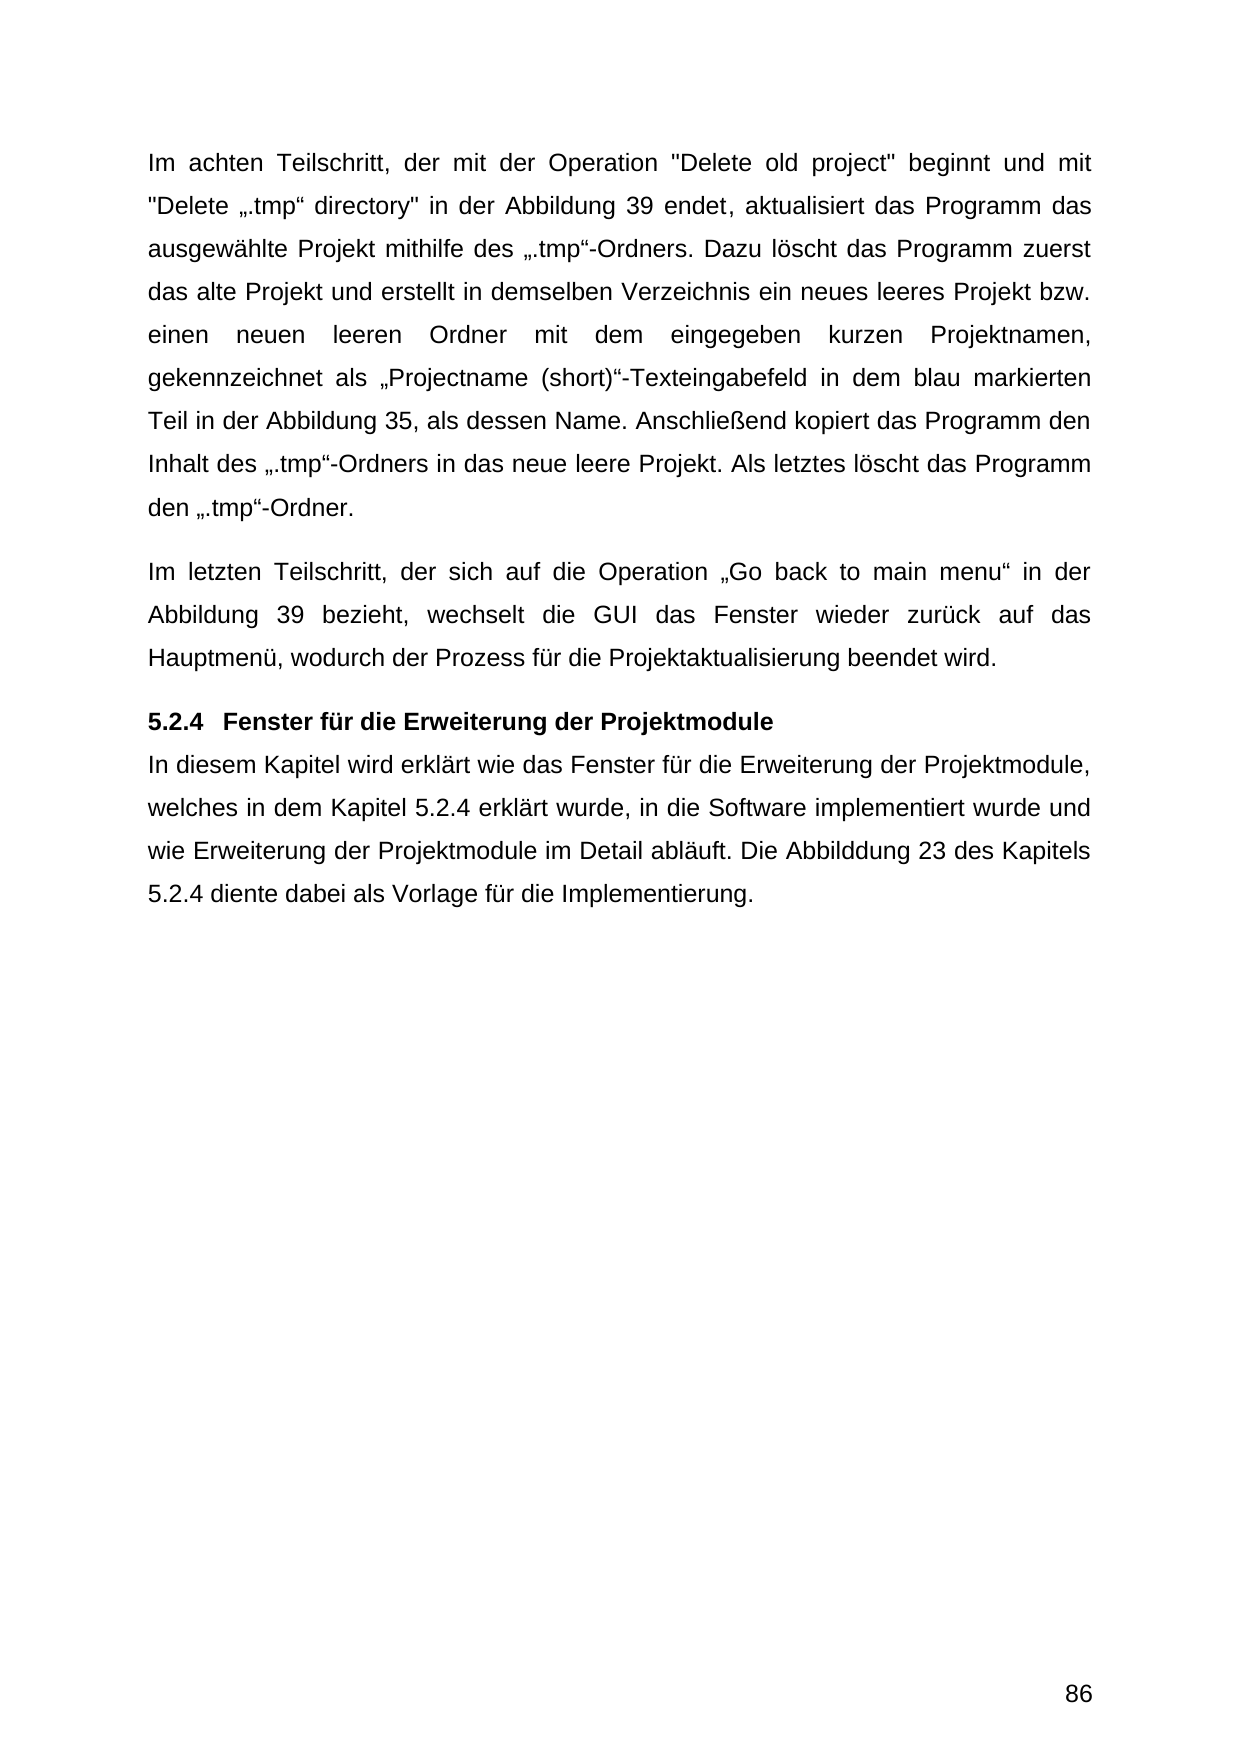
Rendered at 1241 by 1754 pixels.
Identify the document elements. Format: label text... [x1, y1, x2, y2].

text Im achten Teilschritt, der mit der Operation "Delete old project" beginnt und mit "Delete „.tmp“ directory" in der Abbildung 39 endet, aktualisiert das Programm das ausgewählte Projekt mithilfe des „.tmp“-Ordners. Dazu löscht das Programm zuerst das alte Projekt und erstellt in demselben Verzeichnis ein neues leeres Projekt bzw. einen neuen leeren Ordner mit dem eingegeben kurzen Projektnamen, gekennzeichnet als „Projectname (short)“-Texteingabefeld in dem blau markierten Teil in der Abbildung 35, als dessen Name. Anschließend kopiert das Programm den Inhalt des „.tmp“-Ordners in das neue leere Projekt. Als letztes löscht das Programm den „.tmp“-Ordner. [148, 148, 1093, 521]
text In diesem Kapitel wird erklärt wie das Fenster für die Erweiterung der Projektmodule, welches in dem Kapitel 5.2.4 erklärt wurde, in die Software implementiert wurde und wie Erweiterung der Projektmodule im Detail abläuft. Die Abbilddung 23 des Kapitels 5.2.4 diente dabei als Vorlage für die Implementierung. [148, 750, 1093, 908]
subtitle Fenster für die Erweiterung der Projektmodule [148, 707, 1093, 736]
text Im letzten Teilschritt, der sich auf die Operation „Go back to main menu“ in der Abbildung 39 bezieht, wechselt die GUI das Fenster wieder zurück auf das Hauptmenü, wodurch der Prozess für die Projektaktualisierung beendet wird. [148, 557, 1093, 672]
